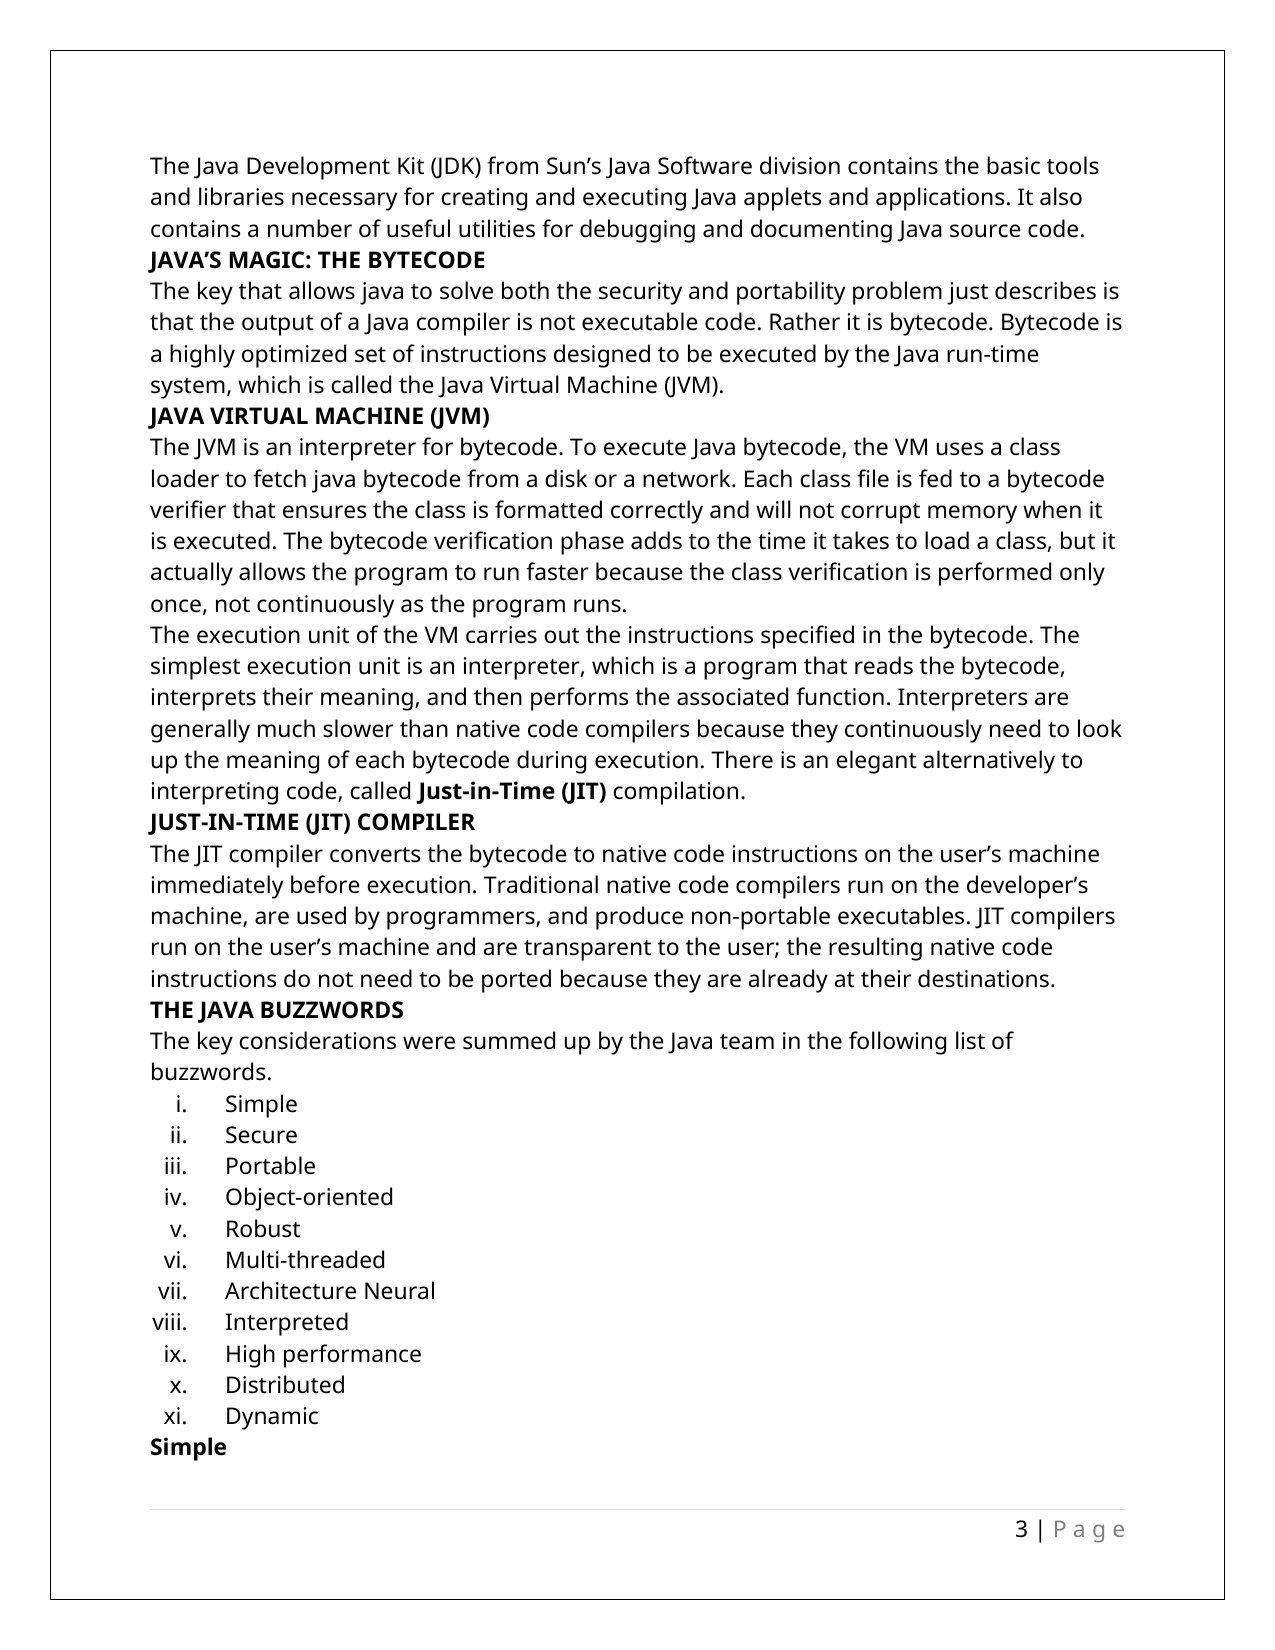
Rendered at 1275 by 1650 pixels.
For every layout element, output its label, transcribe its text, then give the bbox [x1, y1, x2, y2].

list High performance [187, 1337, 1125, 1369]
text Simple [150, 1431, 1125, 1462]
text JUST-IN-TIME (JIT) COMPILER [150, 806, 1125, 837]
list Secure [187, 1119, 1125, 1150]
text THE JAVA BUZZWORDS [150, 994, 1125, 1025]
list Dynamic [187, 1400, 1125, 1431]
text The key considerations were summed up by the Java team in the following list of buzzwords. [150, 1025, 1125, 1087]
text The key that allows java to solve both the security and portability problem just describes is that the output of a Java compiler is not executable code. Rather it is bytecode. Bytecode is a highly optimized set of instructions designed to be executed by the Java run-time system, which is called the Java Virtual Machine (JVM). [150, 275, 1125, 400]
list Portable [187, 1150, 1125, 1181]
list Object-oriented [187, 1181, 1125, 1212]
list Simple [187, 1087, 1125, 1119]
list Architecture Neural [187, 1275, 1125, 1306]
text JAVA VIRTUAL MACHINE (JVM) [150, 400, 1125, 431]
list Robust [187, 1212, 1125, 1244]
text JAVA’S MAGIC: THE BYTECODE [150, 244, 1125, 275]
text The Java Development Kit (JDK) from Sun’s Java Software division contains the basic tools and libraries necessary for creating and executing Java applets and applications. It also contains a number of useful utilities for debugging and documenting Java source code. [150, 150, 1125, 244]
list Distributed [187, 1369, 1125, 1400]
list Multi-threaded [187, 1244, 1125, 1275]
text The JVM is an interpreter for bytecode. To execute Java bytecode, the VM uses a class loader to fetch java bytecode from a disk or a network. Each class file is fed to a bytecode verifier that ensures the class is formatted correctly and will not corrupt memory when it is executed. The bytecode verification phase adds to the time it takes to load a class, but it actually allows the program to run faster because the class verification is performed only once, not continuously as the program runs. [150, 431, 1125, 619]
text The JIT compiler converts the bytecode to native code instructions on the user’s machine immediately before execution. Traditional native code compilers run on the developer’s machine, are used by programmers, and produce non-portable executables. JIT compilers run on the user’s machine and are transparent to the user; the resulting native code instructions do not need to be ported because they are already at their destinations. [150, 837, 1125, 994]
text The execution unit of the VM carries out the instructions specified in the bytecode. The simplest execution unit is an interpreter, which is a program that reads the bytecode, interprets their meaning, and then performs the associated function. Interpreters are generally much slower than native code compilers because they continuously need to look up the meaning of each bytecode during execution. There is an elegant alternatively to interpreting code, called Just-in-Time (JIT) compilation. [150, 619, 1125, 806]
list Interpreted [187, 1306, 1125, 1337]
